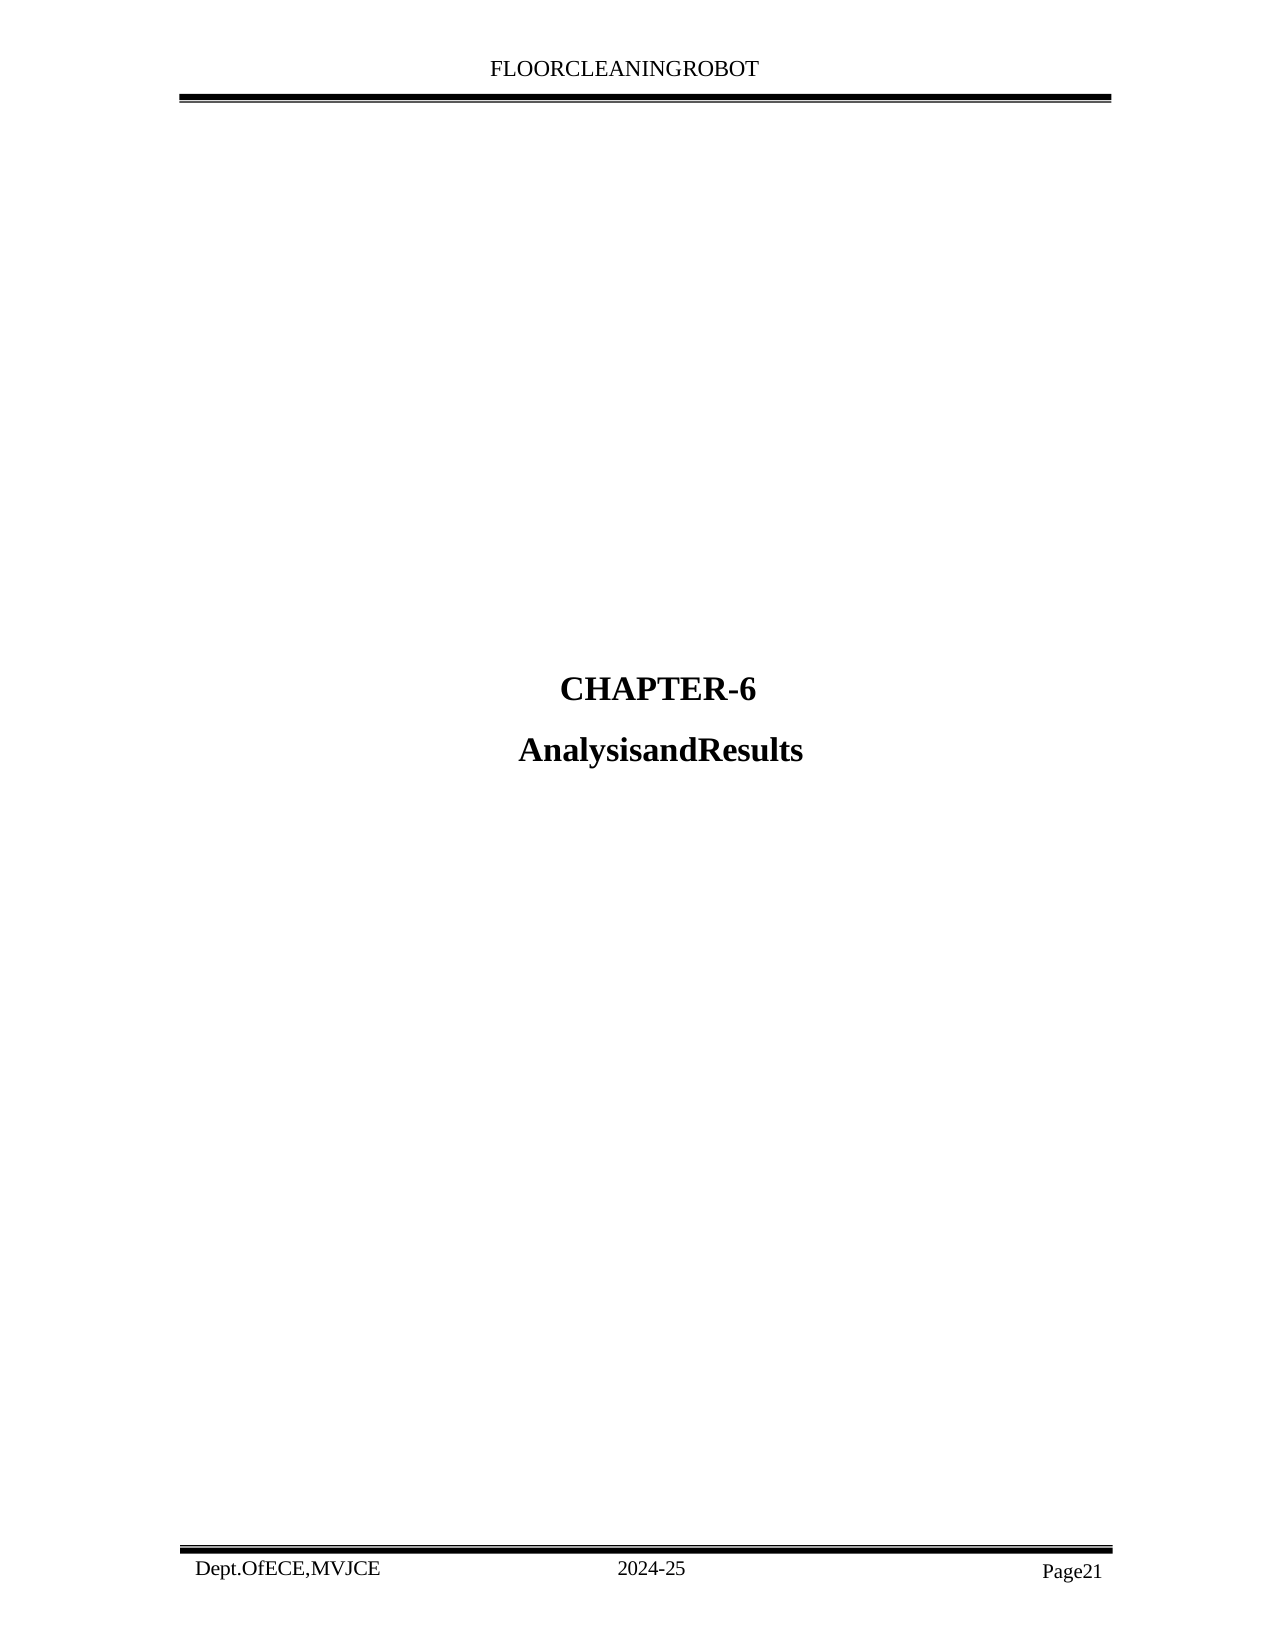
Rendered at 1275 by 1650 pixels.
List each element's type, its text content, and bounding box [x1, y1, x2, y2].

subtitle CHAPTER-6 [229, 669, 1087, 708]
subtitle AnalysisandResults [234, 729, 1087, 769]
